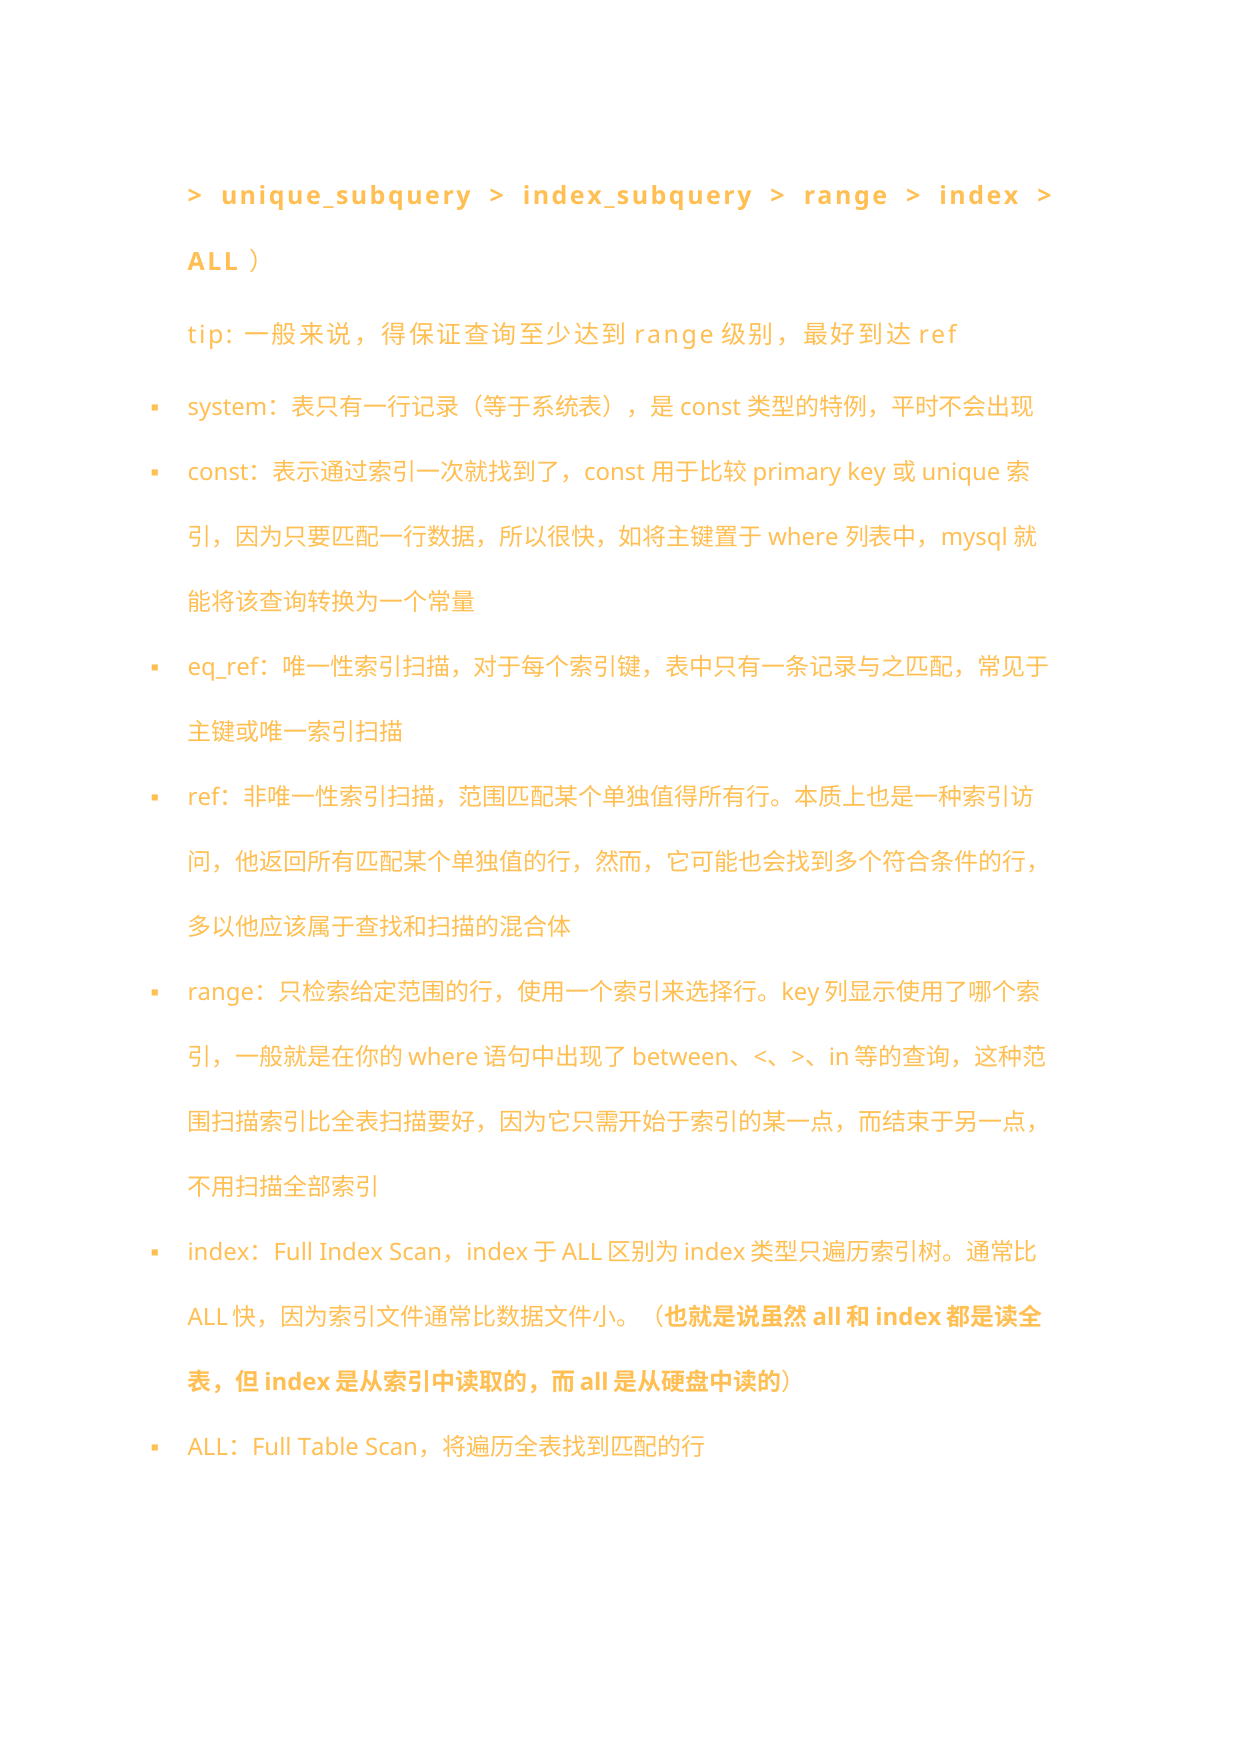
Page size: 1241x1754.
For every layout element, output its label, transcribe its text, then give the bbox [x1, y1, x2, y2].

list ALL：Full Table Scan，将遍历全表找到匹配的行 [150, 1413, 1053, 1478]
list index：Full Index Scan，index于ALL区别为index类型只遍历索引树。通常比ALL快，因为索引文件通常比数据文件小。（也就是说虽然all和index都是读全表，但index是从索引中读取的，而all是从硬盘中读的） [150, 1218, 1053, 1413]
text tip: 一般来说，得保证查询至少达到range级别，最好到达ref [187, 300, 1053, 365]
list const：表示通过索引一次就找到了，const 用于比较 primary key 或 unique 索引，因为只要匹配一行数据，所以很快，如将主键置于 where 列表中，mysql 就能将该查询转换为一个常量 [150, 438, 1053, 633]
list eq_ref：唯一性索引扫描，对于每个索引键，表中只有一条记录与之匹配，常见于主键或唯一索引扫描 [150, 633, 1053, 763]
list system：表只有一行记录（等于系统表），是 const 类型的特例，平时不会出现 [150, 373, 1053, 438]
list ref：非唯一性索引扫描，范围匹配某个单独值得所有行。本质上也是一种索引访问，他返回所有匹配某个单独值的行，然而，它可能也会找到多个符合条件的行，多以他应该属于查找和扫描的混合体 [150, 763, 1053, 958]
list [150, 162, 1053, 292]
list range：只检索给定范围的行，使用一个索引来选择行。key列显示使用了哪个索引，一般就是在你的where语句中出现了between、<、>、in等的查询，这种范围扫描索引比全表扫描要好，因为它只需开始于索引的某一点，而结束于另一点，不用扫描全部索引 [150, 958, 1053, 1218]
